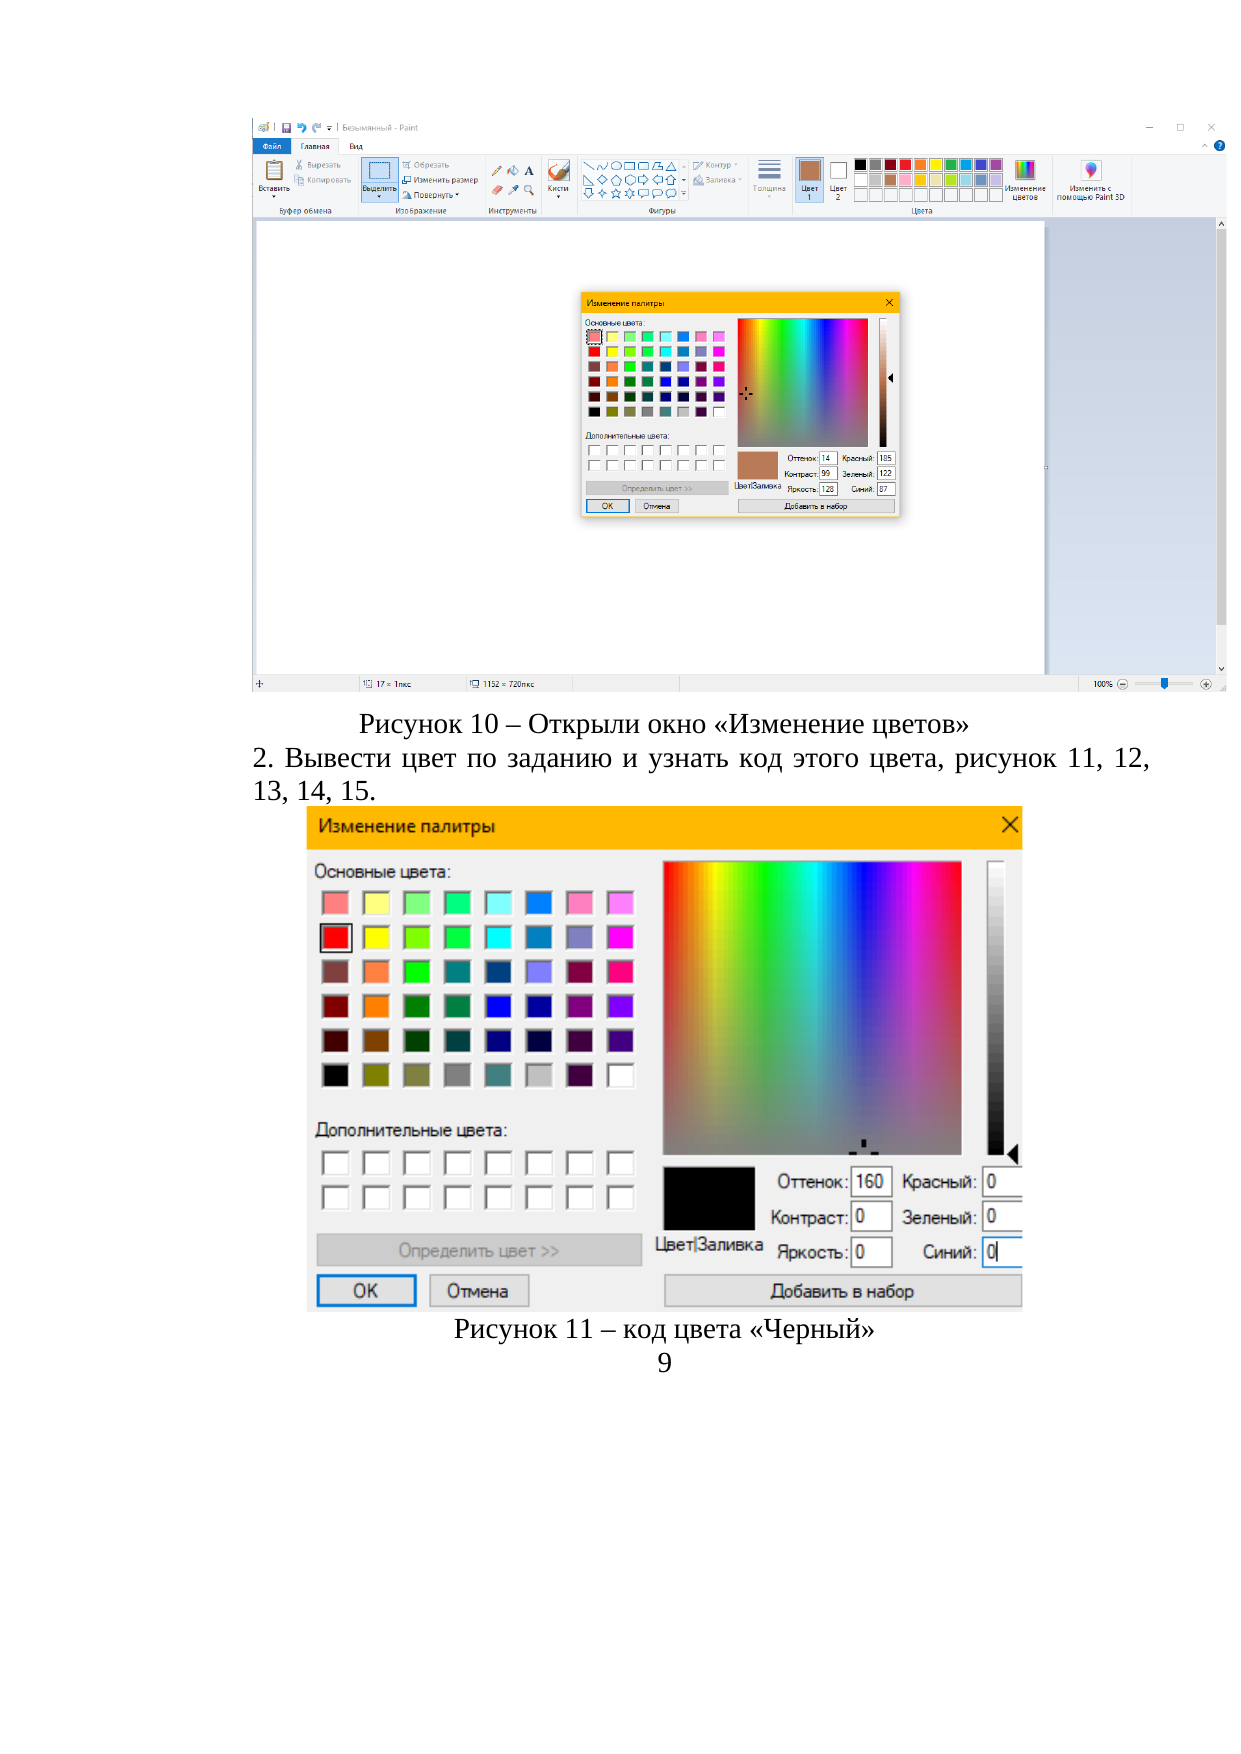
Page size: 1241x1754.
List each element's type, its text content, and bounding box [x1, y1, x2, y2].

text Рисунок 10 – Открыли окно «Изменение цветов» [177, 706, 1152, 740]
list 2. Вывести цвет по заданию и узнать код этого цвета, рисунок 11, 12, 13, 14, 15. [252, 740, 1152, 807]
picture [252, 118, 1227, 692]
text 9 [177, 1345, 1152, 1379]
text Рисунок 11 – код цвета «Черный» [177, 1312, 1152, 1345]
picture [306, 806, 1023, 1312]
